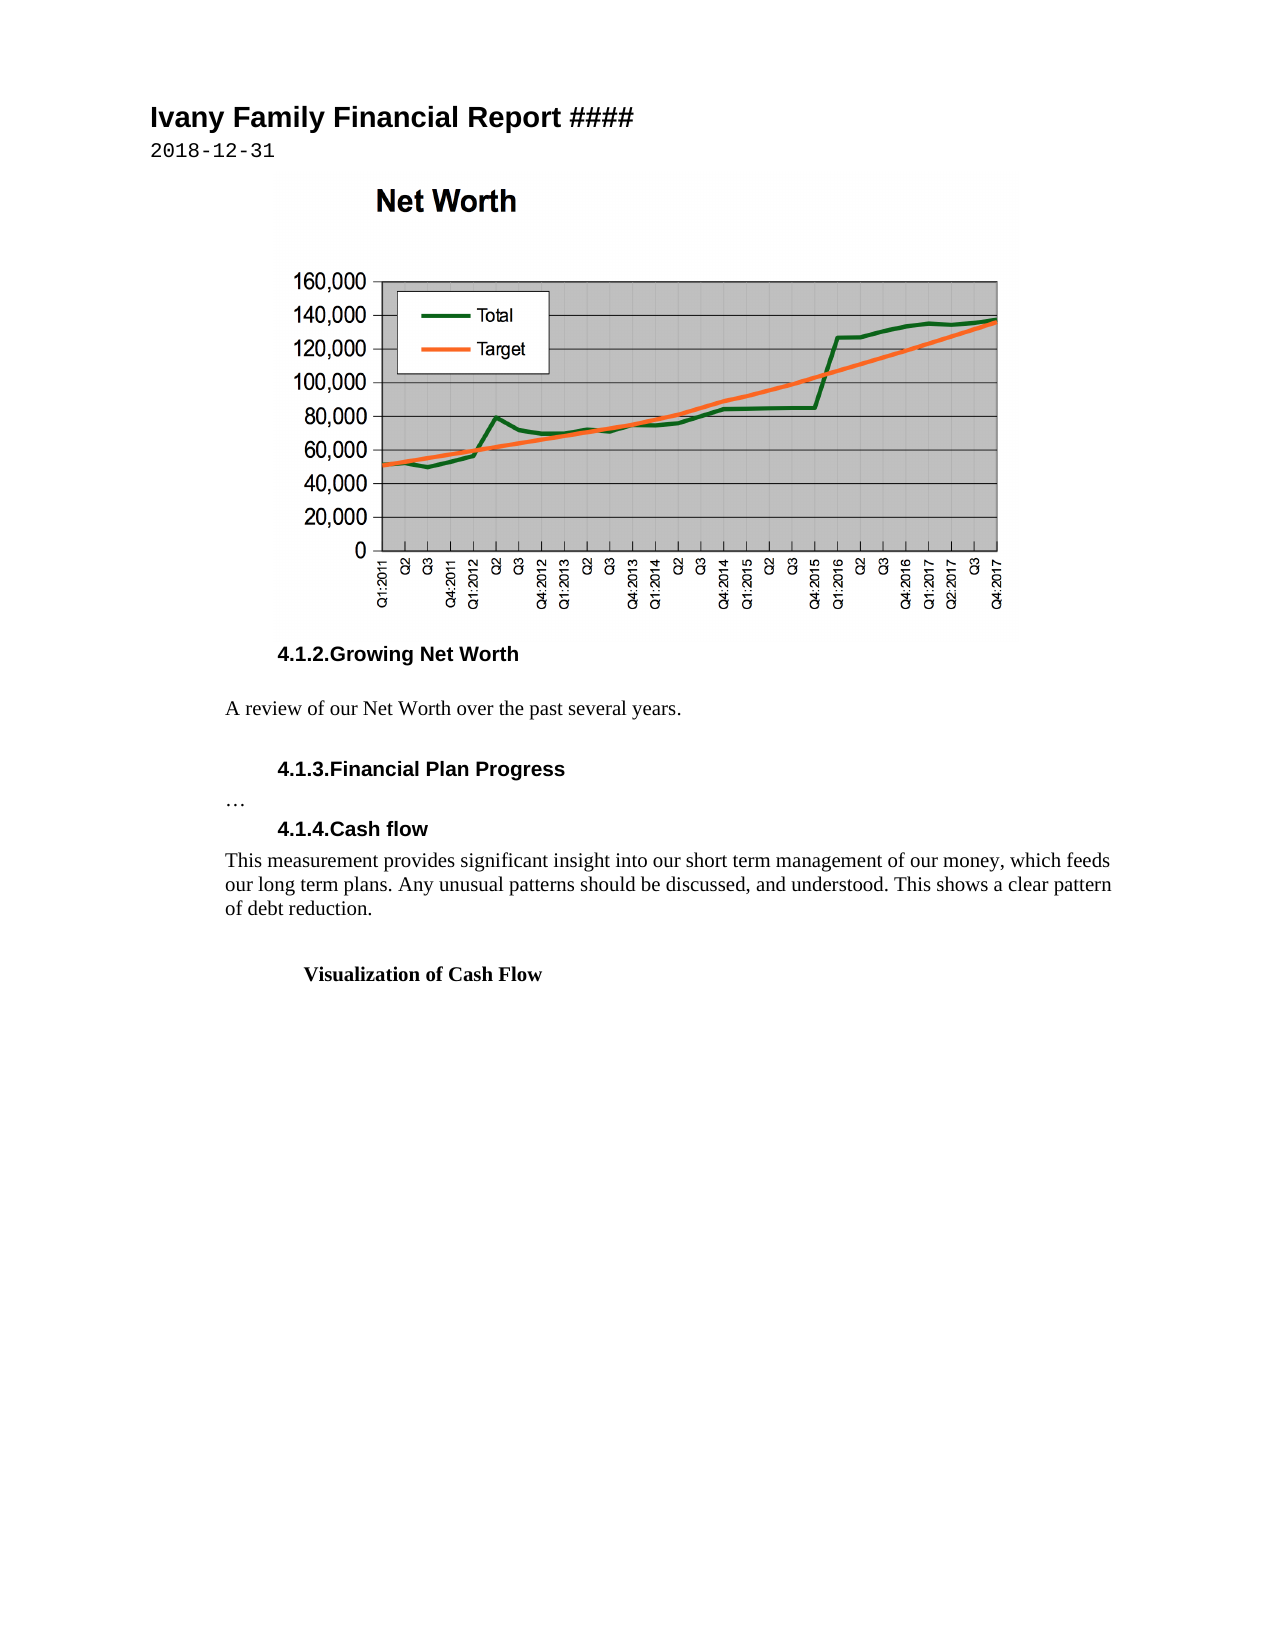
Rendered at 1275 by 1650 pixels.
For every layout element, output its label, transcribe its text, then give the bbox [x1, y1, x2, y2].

subtitle Financial Plan Progress [277, 757, 1125, 781]
text … [225, 787, 1125, 811]
subtitle Cash flow [277, 817, 1125, 841]
text This measurement provides significant insight into our short term management of our money, which feeds our long term plans. Any unusual patterns should be discussed, and understood. This shows a clear pattern of debt reduction. [225, 847, 1125, 920]
text A review of our Net Worth over the past several years. [225, 672, 1125, 720]
picture [273, 171, 1019, 642]
